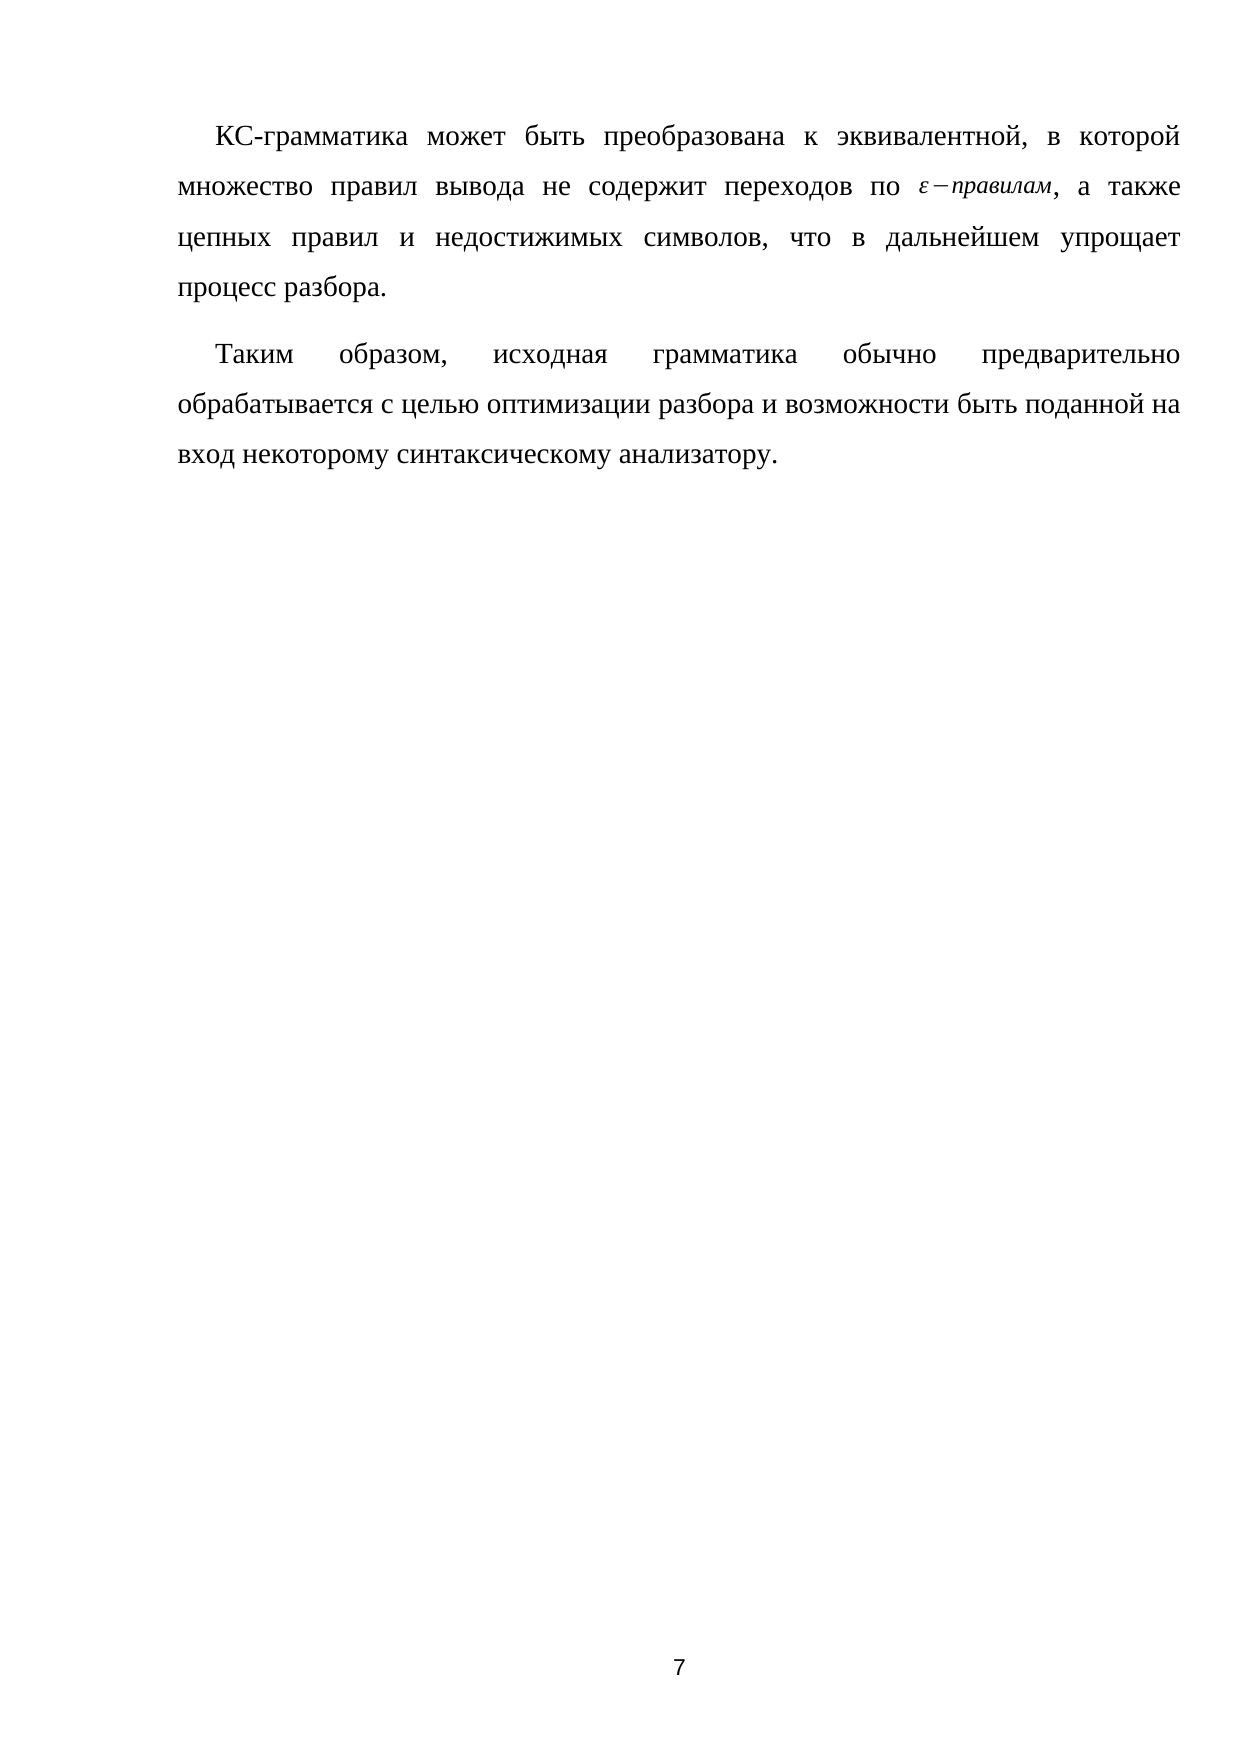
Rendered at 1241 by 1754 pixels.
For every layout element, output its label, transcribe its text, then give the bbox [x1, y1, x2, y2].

text КС-грамматика может быть преобразована к эквивалентной, в которой множество правил вывода не содержит переходов по , а также цепных правил и недостижимых символов, что в дальнейшем упрощает процесс разбора. [177, 118, 1181, 303]
text Таким образом, исходная грамматика обычно предварительно обрабатывается с целью оптимизации разбора и возможности быть поданной на вход некоторому синтаксическому анализатору. [177, 336, 1181, 470]
